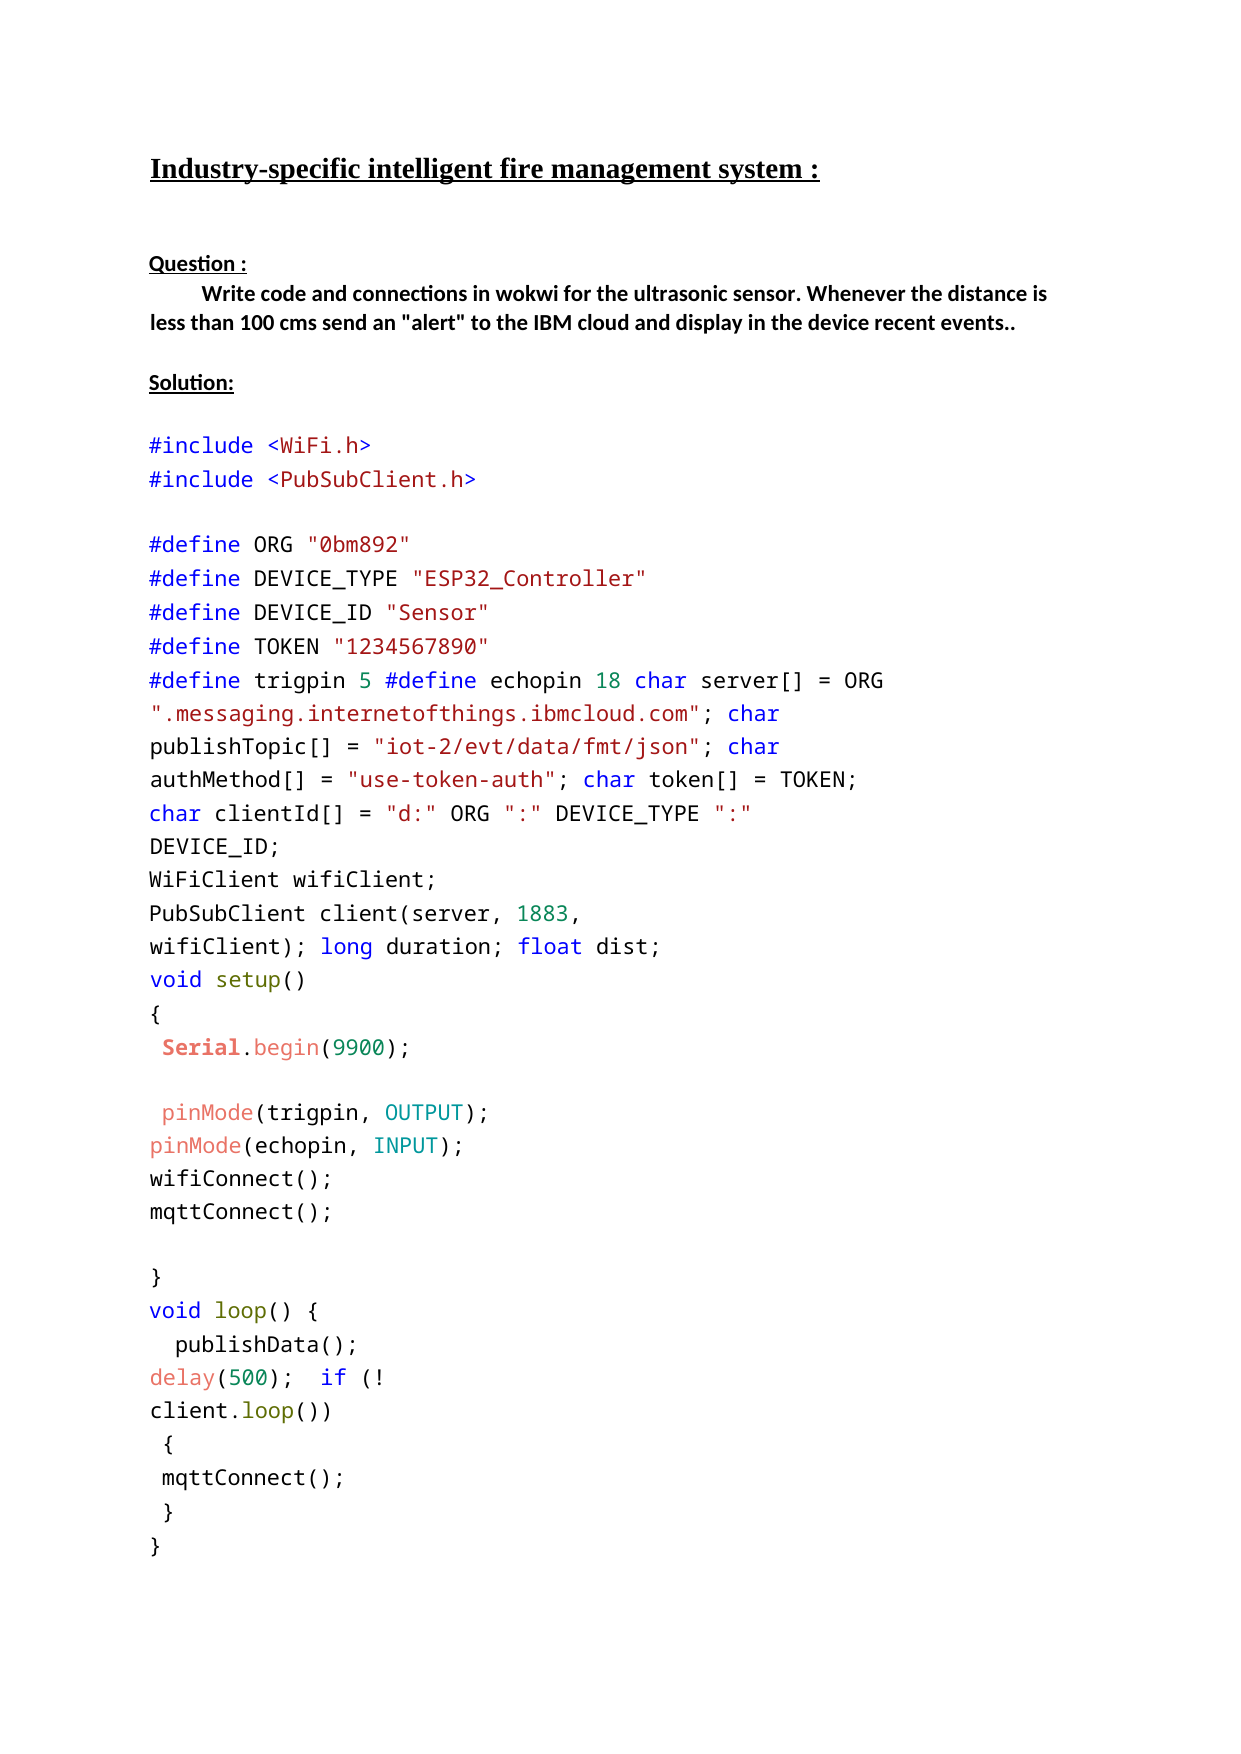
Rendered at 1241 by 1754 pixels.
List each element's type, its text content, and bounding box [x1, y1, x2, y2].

text #include <WiFi.h> [148, 430, 1089, 460]
text publishData(); delay(500); if (!client.loop()) [148, 1329, 390, 1424]
text } [148, 1530, 861, 1559]
text Serial.begin(9900); [148, 1032, 1089, 1062]
text { [148, 998, 861, 1028]
text char clientId[] = "d:" ORG ":" DEVICE_TYPE ":" DEVICE_ID; [148, 798, 861, 861]
text #define DEVICE_ID "Sensor" [148, 597, 861, 627]
text WiFiClient wifiClient; [148, 864, 861, 894]
text PubSubClient client(server, 1883, wifiClient); long duration; float dist; void setup() [148, 898, 703, 994]
text { [148, 1428, 861, 1458]
text #define ORG "0bm892" [148, 529, 909, 559]
text #include <PubSubClient.h> [148, 464, 909, 493]
text Industry-specific intelligent fire management system : [150, 151, 1089, 185]
text mqttConnect(); [148, 1462, 861, 1492]
text } [148, 1230, 174, 1291]
text void loop() { [148, 1295, 1089, 1325]
text } [148, 1496, 861, 1526]
text #define trigpin 5 #define echopin 18 char server[] = ORG ".messaging.internetofthings.ibmcloud.com"; char publishTopic[] = "iot-2/evt/data/fmt/json"; char authMethod[] = "use-token-auth"; char token[] = TOKEN; [148, 665, 909, 794]
text pinMode(trigpin, OUTPUT); pinMode(echopin, INPUT); wifiConnect(); mqttConnect(); [148, 1097, 511, 1226]
text Question : [148, 249, 1089, 277]
text Write code and connections in wokwi for the ultrasonic sensor. Whenever the distance is less than 100 cms send an "alert" to the IBM cloud and display in the device recent events.. [150, 279, 1089, 336]
text Solution: [148, 368, 1089, 396]
text #define TOKEN "1234567890" [148, 631, 909, 661]
text #define DEVICE_TYPE "ESP32_Controller" [148, 563, 909, 593]
